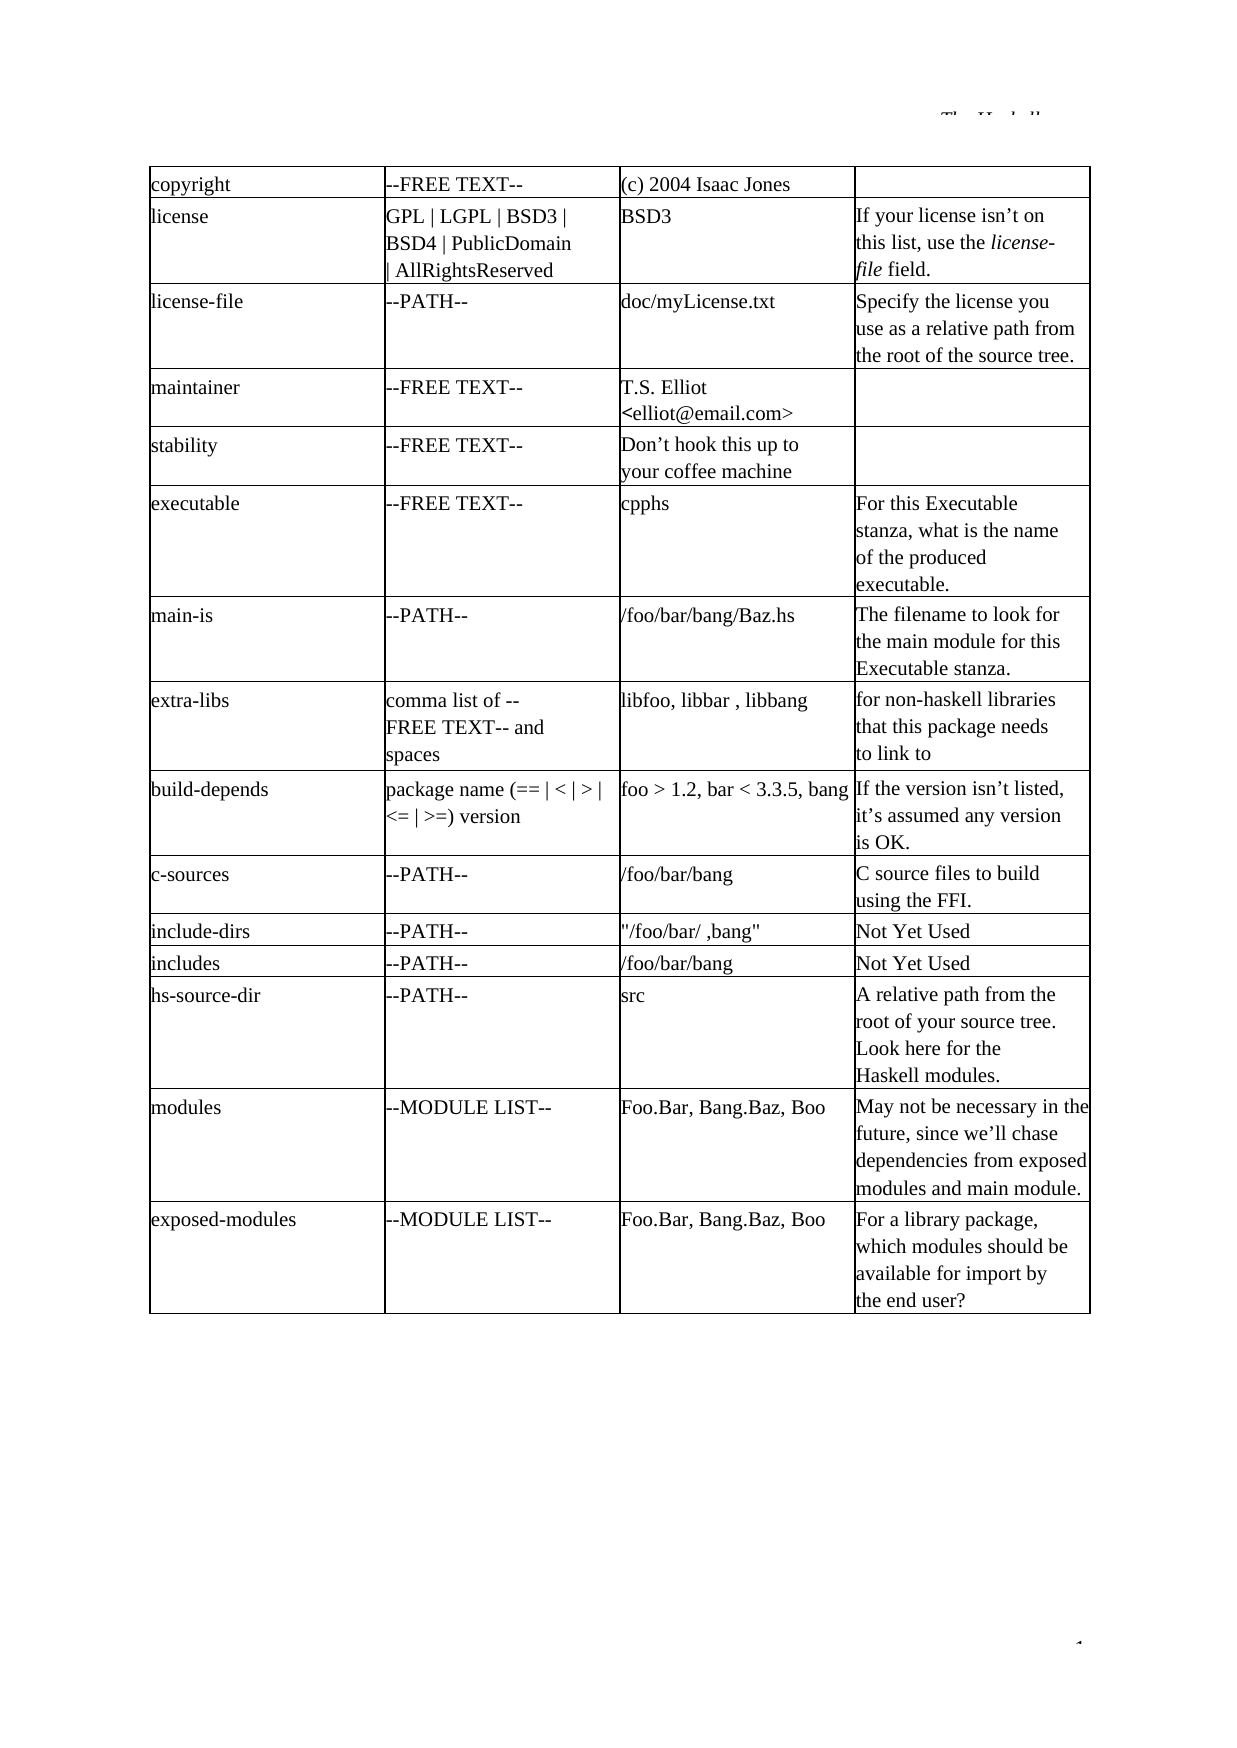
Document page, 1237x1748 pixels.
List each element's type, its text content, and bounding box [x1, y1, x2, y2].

table_cell C source files to build using the FFI. [856, 856, 1089, 913]
table_cell /foo/bar/bang/Baz.hs [621, 597, 854, 681]
table_cell GPL | LGPL | BSD3 | BSD4 | PublicDomain | AllRightsReserved [386, 198, 619, 282]
table_header --FREE TEXT-- [386, 167, 619, 197]
table_cell --PATH-- [386, 856, 619, 913]
table_cell for non-haskell libraries that this package needs to link to [856, 682, 1089, 770]
table_cell Foo.Bar, Bang.Baz, Boo [621, 1089, 854, 1201]
table_cell comma list of --FREE TEXT-- and spaces [386, 682, 619, 770]
table_cell Foo.Bar, Bang.Baz, Boo [621, 1202, 854, 1313]
table_cell May not be necessary in the future, since we’ll chase dependencies from exposed modules and main module. [856, 1089, 1089, 1201]
table_cell include-dirs [151, 914, 384, 945]
table_cell Don’t hook this up to your coffee machine [621, 427, 854, 484]
table_cell The filename to look for the main module for this Executable stanza. [856, 597, 1089, 681]
table_cell license [151, 198, 384, 282]
table_cell --FREE TEXT-- [386, 427, 619, 484]
table_cell cpphs [621, 486, 854, 596]
table_cell Not Yet Used [856, 946, 1089, 976]
table_cell exposed-modules [151, 1202, 384, 1313]
table_cell libfoo, libbar , libbang [621, 682, 854, 770]
table_cell main-is [151, 597, 384, 681]
table_cell --FREE TEXT-- [386, 369, 619, 426]
table_cell BSD3 [621, 198, 854, 282]
table_header [856, 167, 1089, 197]
table_cell [856, 427, 1089, 484]
table_cell maintainer [151, 369, 384, 426]
table_cell hs-source-dir [151, 977, 384, 1088]
table_cell build-depends [151, 771, 384, 855]
table_cell For this Executable stanza, what is the name of the produced executable. [856, 486, 1089, 596]
table_cell --PATH-- [386, 284, 619, 368]
table_cell If your license isn’t on this list, use the license-file field. [856, 198, 1089, 282]
table_cell T.S. Elliot <elliot@email.com> [621, 369, 854, 426]
table_header copyright [151, 167, 384, 197]
table_cell includes [151, 946, 384, 976]
table_cell Specify the license you use as a relative path from the root of the source tree. [856, 284, 1089, 368]
table_cell src [621, 977, 854, 1088]
table_cell If the version isn’t listed, it’s assumed any version is OK. [856, 771, 1089, 855]
table_cell /foo/bar/bang [621, 946, 854, 976]
table_cell /foo/bar/bang [621, 856, 854, 913]
table_cell "/foo/bar/ ,bang" [621, 914, 854, 945]
table_cell license-file [151, 284, 384, 368]
table_cell doc/myLicense.txt [621, 284, 854, 368]
table_header (c) 2004 Isaac Jones [621, 167, 854, 197]
table_cell executable [151, 486, 384, 596]
table_cell --PATH-- [386, 977, 619, 1088]
table_cell modules [151, 1089, 384, 1201]
table_cell c-sources [151, 856, 384, 913]
table_cell A relative path from the root of your source tree. Look here for the Haskell modules. [856, 977, 1089, 1088]
table_cell package name (== | < | > | <= | >=) version [386, 771, 619, 855]
table_cell --MODULE LIST-- [386, 1202, 619, 1313]
table_cell Not Yet Used [856, 914, 1089, 945]
table_cell stability [151, 427, 384, 484]
table_cell --MODULE LIST-- [386, 1089, 619, 1201]
table_cell For a library package, which modules should be available for import by the end user? [856, 1202, 1089, 1313]
table_cell --FREE TEXT-- [386, 486, 619, 596]
table_cell foo > 1.2, bar < 3.3.5, bang [621, 771, 854, 855]
table_cell --PATH-- [386, 914, 619, 945]
table_cell --PATH-- [386, 946, 619, 976]
table_cell extra-libs [151, 682, 384, 770]
table_cell --PATH-- [386, 597, 619, 681]
table_cell [856, 369, 1089, 426]
